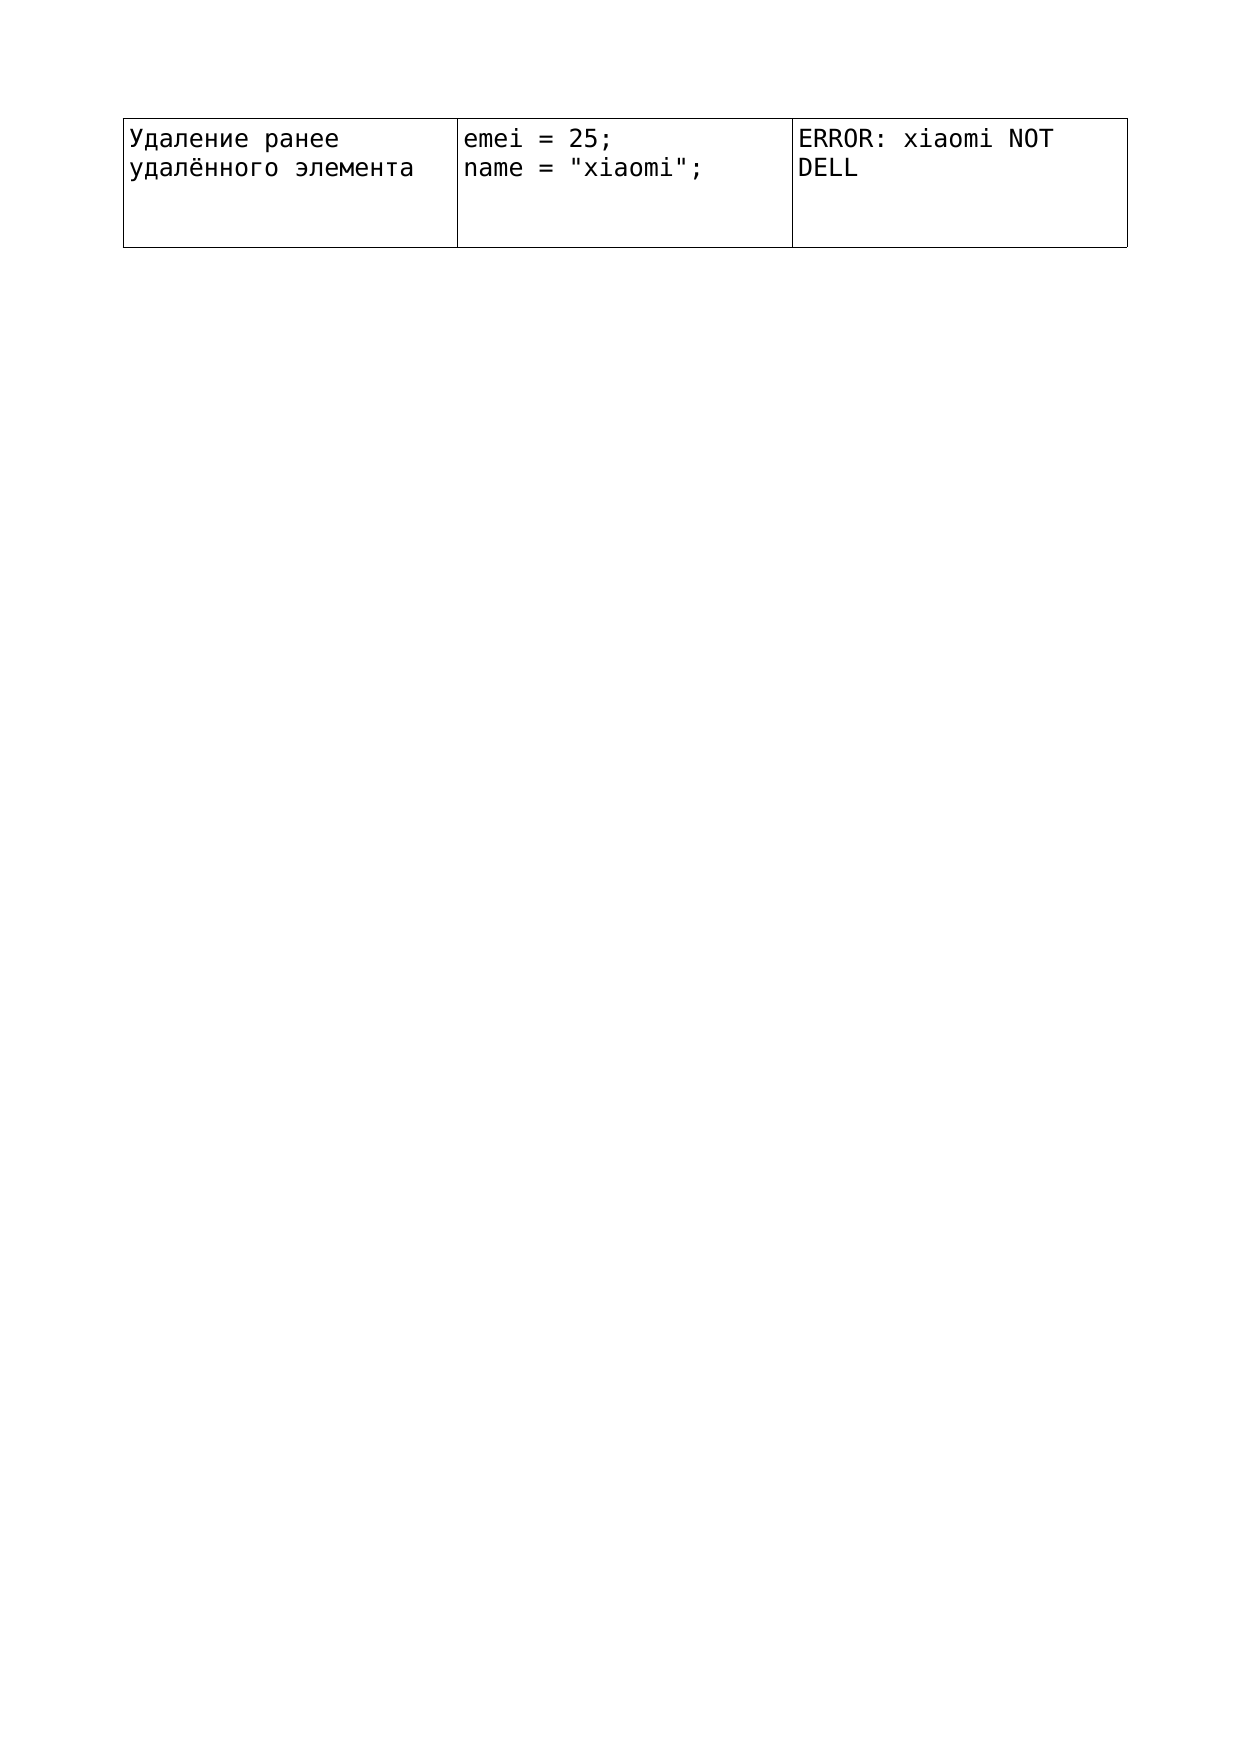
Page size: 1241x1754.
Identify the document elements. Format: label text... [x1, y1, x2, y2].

table_cell ERROR: xiaomi NOT DELL [793, 119, 1127, 247]
table_cell Удаление ранее удалённого элемента [124, 119, 457, 247]
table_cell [458, 119, 792, 247]
